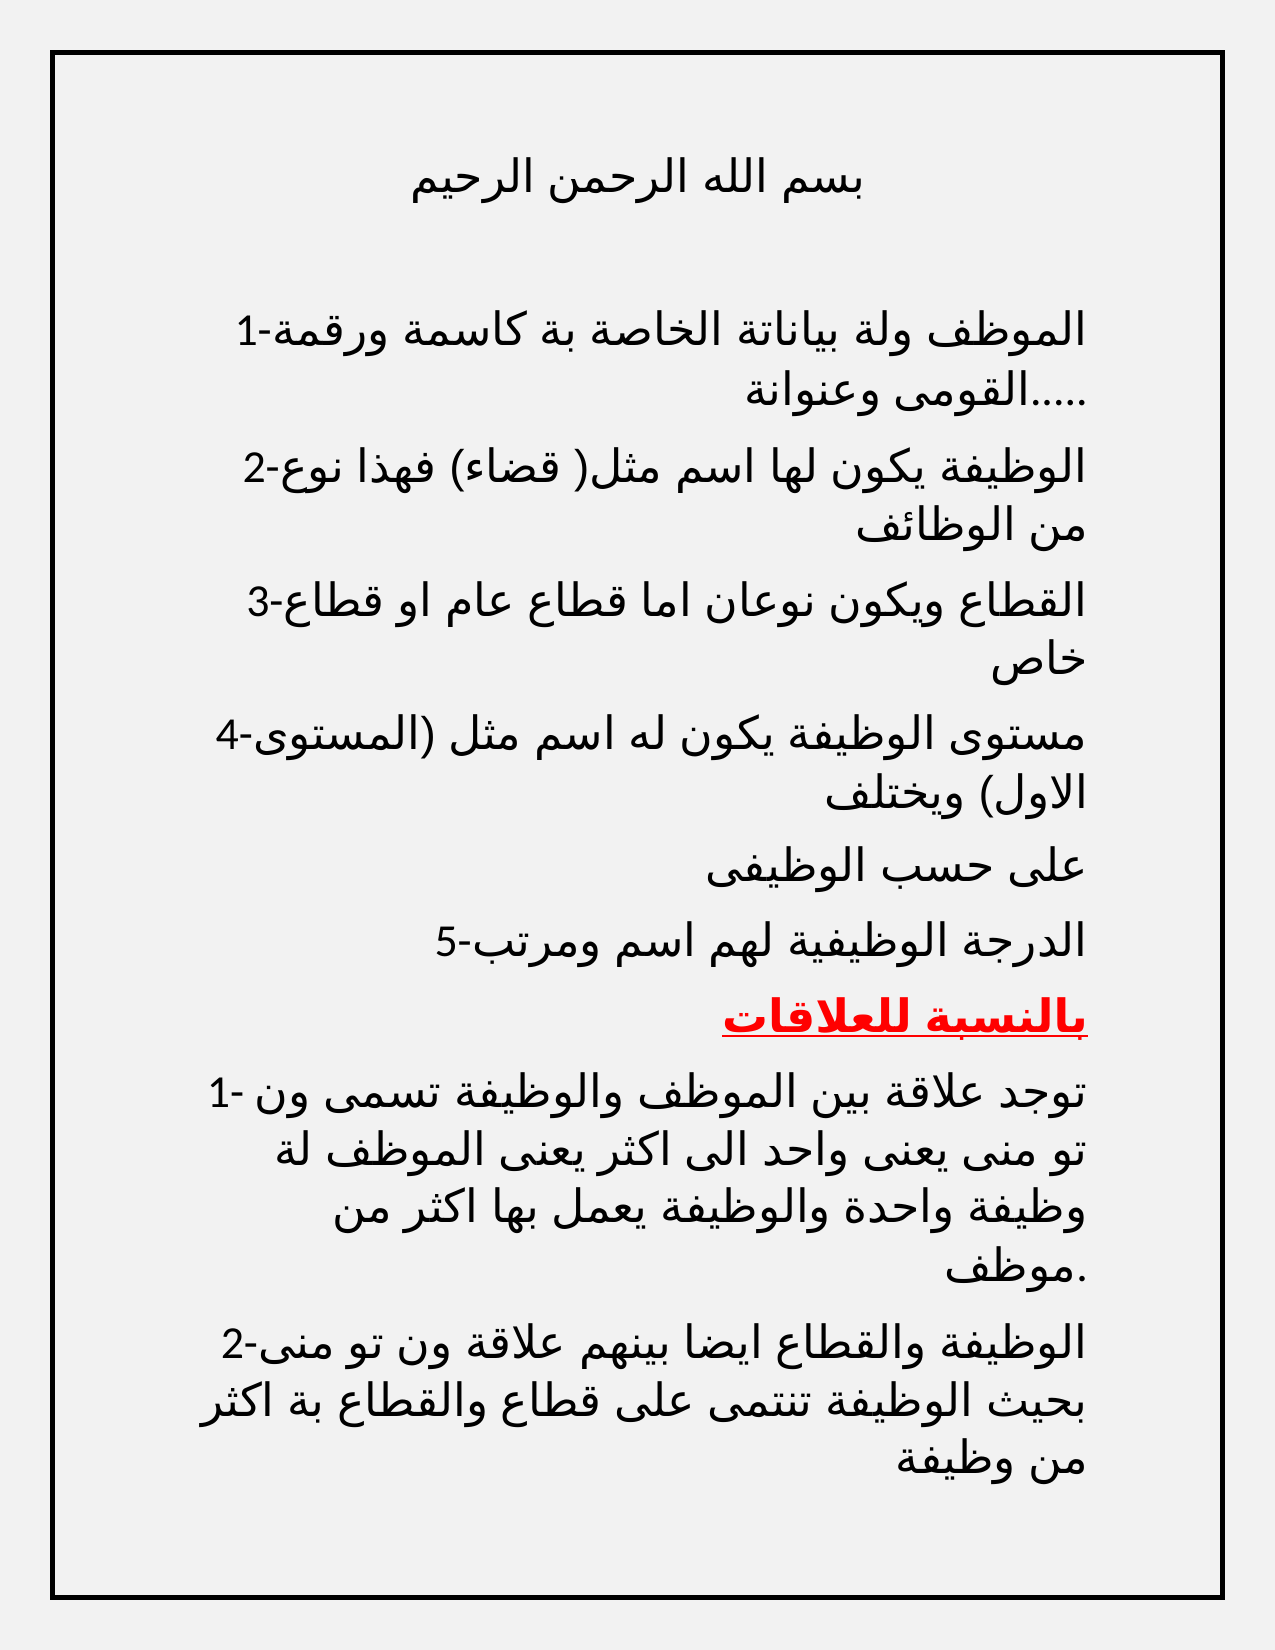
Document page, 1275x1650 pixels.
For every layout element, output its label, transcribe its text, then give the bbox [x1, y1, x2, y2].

text 5-الدرجة الوظيفية لهم اسم ومرتب [187, 912, 1087, 968]
text بسم الله الرحمن الرحيم [187, 150, 1087, 203]
text 1- توجد علاقة بين الموظف والوظيفة تسمى ون تو منى يعنى واحد الى اكثر يعنى الموظف لة وظيفة واحدة والوظيفة يعمل بها اكثر من موظف. [187, 1063, 1087, 1293]
text 2-الوظيفة والقطاع ايضا بينهم علاقة ون تو منى بحيث الوظيفة تنتمى على قطاع والقطاع بة اكثر من وظيفة [187, 1314, 1087, 1483]
text 2-الوظيفة يكون لها اسم مثل( قضاء) فهذا نوع من الوظائف [187, 438, 1087, 551]
text 1-الموظف ولة بياناتة الخاصة بة كاسمة ورقمة القومى وعنوانة..... [187, 301, 1087, 417]
text 4-مستوى الوظيفة يكون له اسم مثل (المستوى الاول) ويختلف [187, 705, 1087, 818]
text 3-القطاع ويكون نوعان اما قطاع عام او قطاع خاص [187, 571, 1087, 684]
text على حسب الوظيفى [187, 839, 1087, 891]
text بالنسبة للعلاقات [187, 989, 1087, 1042]
